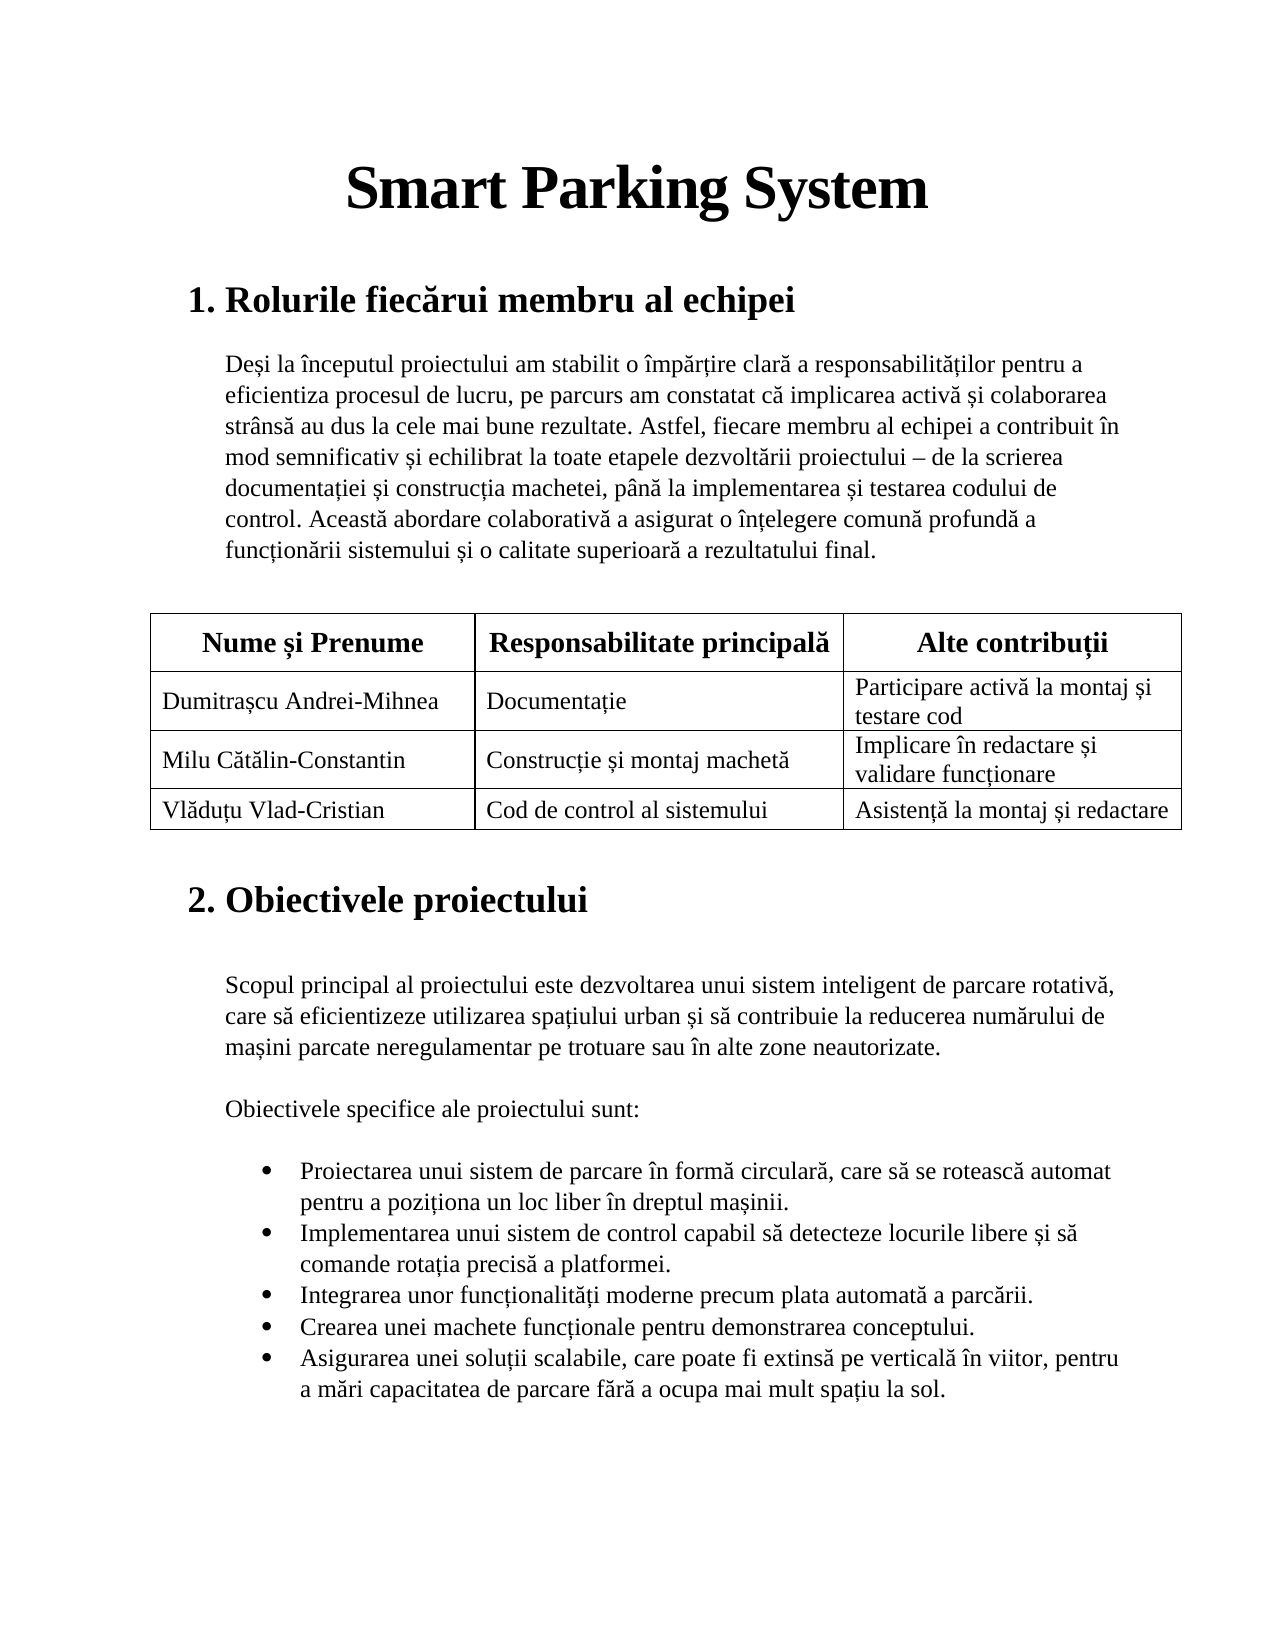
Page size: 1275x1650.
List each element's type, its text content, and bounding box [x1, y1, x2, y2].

title Smart Parking System [150, 150, 1125, 222]
list Scopul principal al proiectului este dezvoltarea unui sistem inteligent de parcare rotativă, care să eficientizeze utilizarea spațiului urban și să contribuie la reducerea numărului de mașini parcate neregulamentar pe trotuare sau în alte zone neautorizate. [225, 970, 1125, 1061]
list Obiectivele proiectului [187, 877, 1125, 920]
table_cell Vlăduțu Vlad-Cristian [151, 789, 474, 829]
table_cell Construcție și montaj machetă [476, 731, 843, 788]
table_cell Participare activă la montaj și testare cod [844, 672, 1181, 729]
subtitle Rolurile fiecărui membru al echipei [187, 277, 1125, 320]
list Implementarea unui sistem de control capabil să detecteze locurile libere și să comande rotația precisă a platformei. [262, 1218, 1125, 1278]
list Proiectarea unui sistem de parcare în formă circulară, care să se rotească automat pentru a poziționa un loc liber în dreptul mașinii. [262, 1156, 1125, 1216]
table_header Responsabilitate principală [476, 614, 843, 671]
list Obiectivele specifice ale proiectului sunt: [225, 1094, 1125, 1123]
table_header Nume și Prenume [151, 614, 474, 671]
subtitle Deși la începutul proiectului am stabilit o împărțire clară a responsabilităților pentru a eficientiza procesul de lucru, pe parcurs am constatat că implicarea activă și colaborarea strânsă au dus la cele mai bune rezultate. Astfel, fiecare membru al echipei a contribuit în mod semnificativ și echilibrat la toate etapele dezvoltării proiectului – de la scrierea documentației și construcția machetei, până la implementarea și testarea codului de control. Această abordare colaborativă a asigurat o înțelegere comună profundă a funcționării sistemului și o calitate superioară a rezultatului final. [225, 349, 1125, 564]
list Asigurarea unei soluții scalabile, care poate fi extinsă pe verticală în viitor, pentru a mări capacitatea de parcare fără a ocupa mai mult spațiu la sol. [262, 1343, 1125, 1402]
table_cell Documentație [476, 672, 843, 729]
table_cell Dumitrașcu Andrei-Mihnea [151, 672, 474, 729]
table_cell Milu Cătălin-Constantin [151, 731, 474, 788]
list Integrarea unor funcționalități moderne precum plata automată a parcării. [262, 1281, 1125, 1309]
list Crearea unei machete funcționale pentru demonstrarea conceptului. [262, 1312, 1125, 1340]
table_header Alte contribuții [844, 614, 1181, 671]
table_cell Asistență la montaj și redactare [844, 789, 1181, 829]
table_cell Implicare în redactare și validare funcționare [844, 731, 1181, 788]
table_cell Cod de control al sistemului [476, 789, 843, 829]
